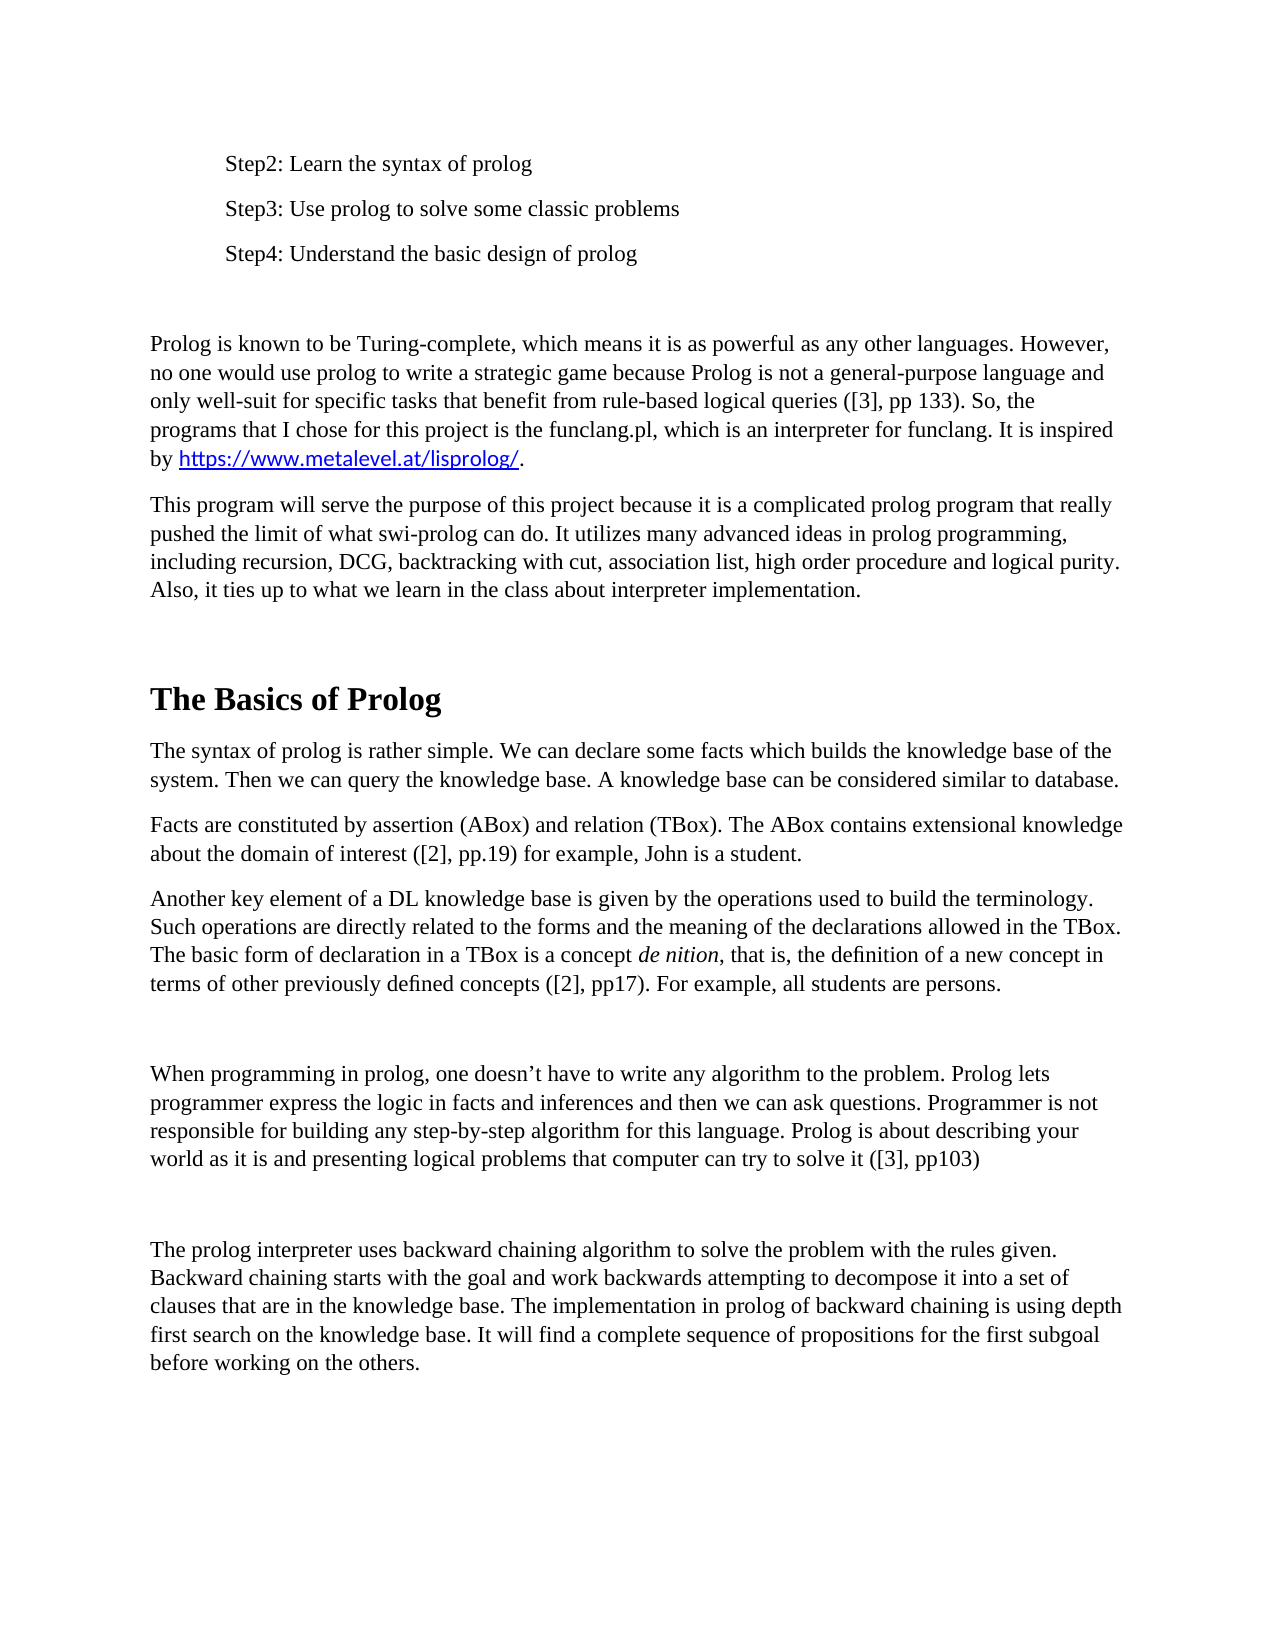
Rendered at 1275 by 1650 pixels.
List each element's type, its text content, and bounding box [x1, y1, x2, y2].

text Another key element of a DL knowledge base is given by the operations used to build the terminology. Such operations are directly related to the forms and the meaning of the declarations allowed in the TBox. The basic form of declaration in a TBox is a concept de nition, that is, the deﬁnition of a new concept in terms of other previously deﬁned concepts ([2], pp17). For example, all students are persons. [150, 885, 1125, 996]
text This program will serve the purpose of this project because it is a complicated prolog program that really pushed the limit of what swi-prolog can do. It utilizes many advanced ideas in prolog programming, including recursion, DCG, backtracking with cut, association list, high order procedure and logical purity. Also, it ties up to what we learn in the class about interpreter implementation. [150, 491, 1125, 603]
text Prolog is known to be Turing-complete, which means it is as powerful as any other languages. However, no one would use prolog to write a strategic game because Prolog is not a general-purpose language and only well-suit for specific tasks that benefit from rule-based logical queries ([3], pp 133). So, the programs that I chose for this project is the funclang.pl, which is an interpreter for funclang. It is inspired by https://www.metalevel.at/lisprolog/. [150, 330, 1125, 472]
text The Basics of Prolog [150, 679, 1125, 718]
text Facts are constituted by assertion (ABox) and relation (TBox). The ABox contains extensional knowledge about the domain of interest ([2], pp.19) for example, John is a student. [150, 811, 1125, 866]
text Step3: Use prolog to solve some classic problems [150, 195, 1125, 221]
text When programming in prolog, one doesn’t have to write any algorithm to the problem. Prolog lets programmer express the logic in facts and inferences and then we can ask questions. Programmer is not responsible for building any step-by-step algorithm for this language. Prolog is about describing your world as it is and presenting logical problems that computer can try to solve it ([3], pp103) [150, 1060, 1125, 1172]
text The prolog interpreter uses backward chaining algorithm to solve the problem with the rules given. Backward chaining starts with the goal and work backwards attempting to decompose it into a set of clauses that are in the knowledge base. The implementation in prolog of backward chaining is using depth first search on the knowledge base. It will find a complete sequence of propositions for the first subgoal before working on the others. [150, 1236, 1125, 1376]
text Step4: Understand the basic design of prolog [150, 240, 1125, 267]
text The syntax of prolog is rather simple. We can declare some facts which builds the knowledge base of the system. Then we can query the knowledge base. A knowledge base can be considered similar to database. [150, 738, 1125, 792]
text Step2: Learn the syntax of prolog [150, 150, 1125, 176]
